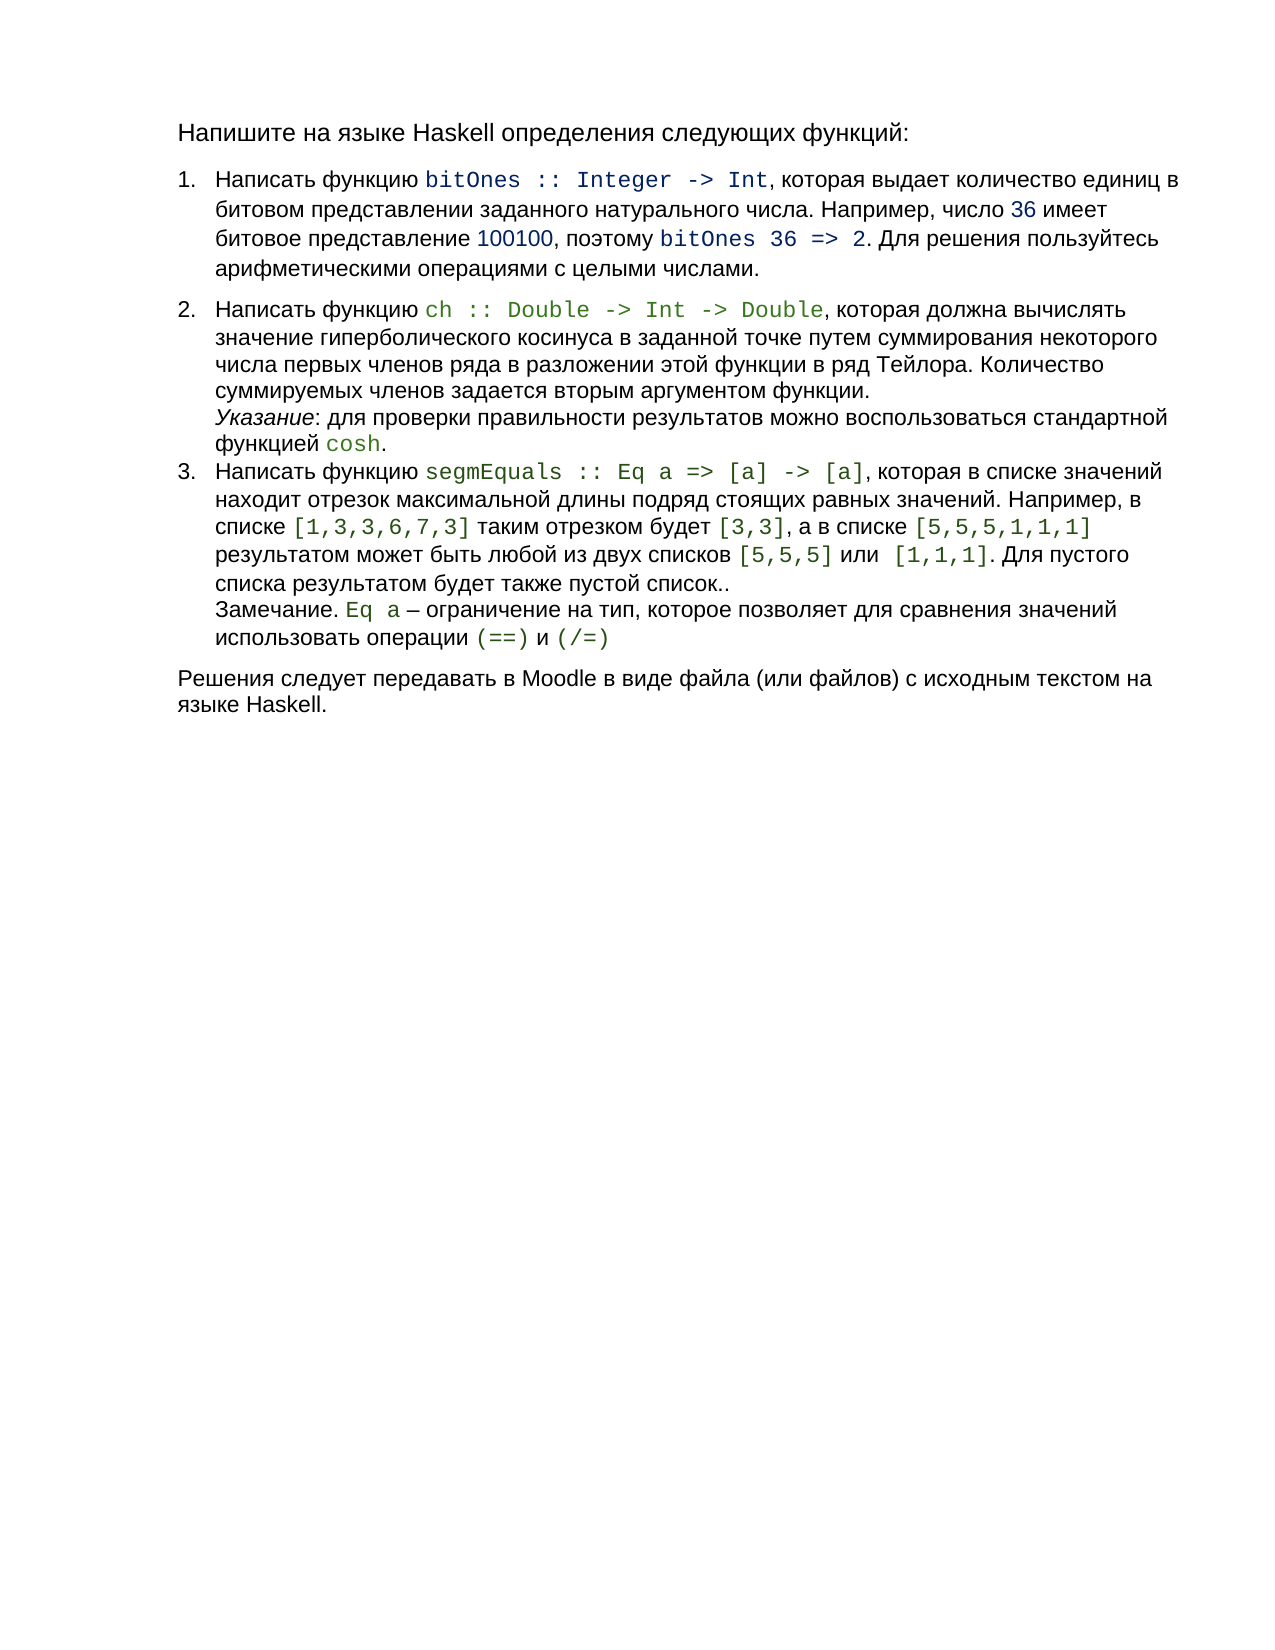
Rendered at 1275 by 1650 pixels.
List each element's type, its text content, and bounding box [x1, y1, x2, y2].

text Решения следует передавать в Moodle в виде файла (или файлов) с исходным текстом на языке Haskell. [177, 665, 1186, 718]
list Написать функцию segmEquals :: Eq a => [a] -> [a], которая в списке значений находит отрезок максимальной длины подряд стоящих равных значений. Например, в списке [1,3,3,6,7,3] таким отрезком будет [3,3], а в списке [5,5,5,1,1,1] результатом может быть любой из двух списков [5,5,5] или [1,1,1]. Для пустого списка результатом будет также пустой список.. Замечание. Eq a – ограничение на тип, которое позволяет для сравнения значений использовать операции (==) и (/=) [177, 458, 1186, 652]
list Написать функцию bitOnes :: Integer -> Int, которая выдает количество единиц в битовом представлении заданного натурального числа. Например, число 36 имеет битовое представление 100100, поэтому bitOnes 36 => 2. Для решения пользуйтесь арифметическими операциями с целыми числами. [177, 166, 1186, 281]
list Написать функцию ch :: Double -> Int -> Double, которая должна вычислять значение гиперболического косинуса в заданной точке путем суммирования некоторого числа первых членов ряда в разложении этой функции в ряд Тейлора. Количество суммируемых членов задается вторым аргументом функции. Указание: для проверки правильности результатов можно воспользоваться стандартной функцией cosh. [177, 296, 1186, 458]
text Напишите на языке Haskell определения следующих функций: [177, 118, 1186, 147]
